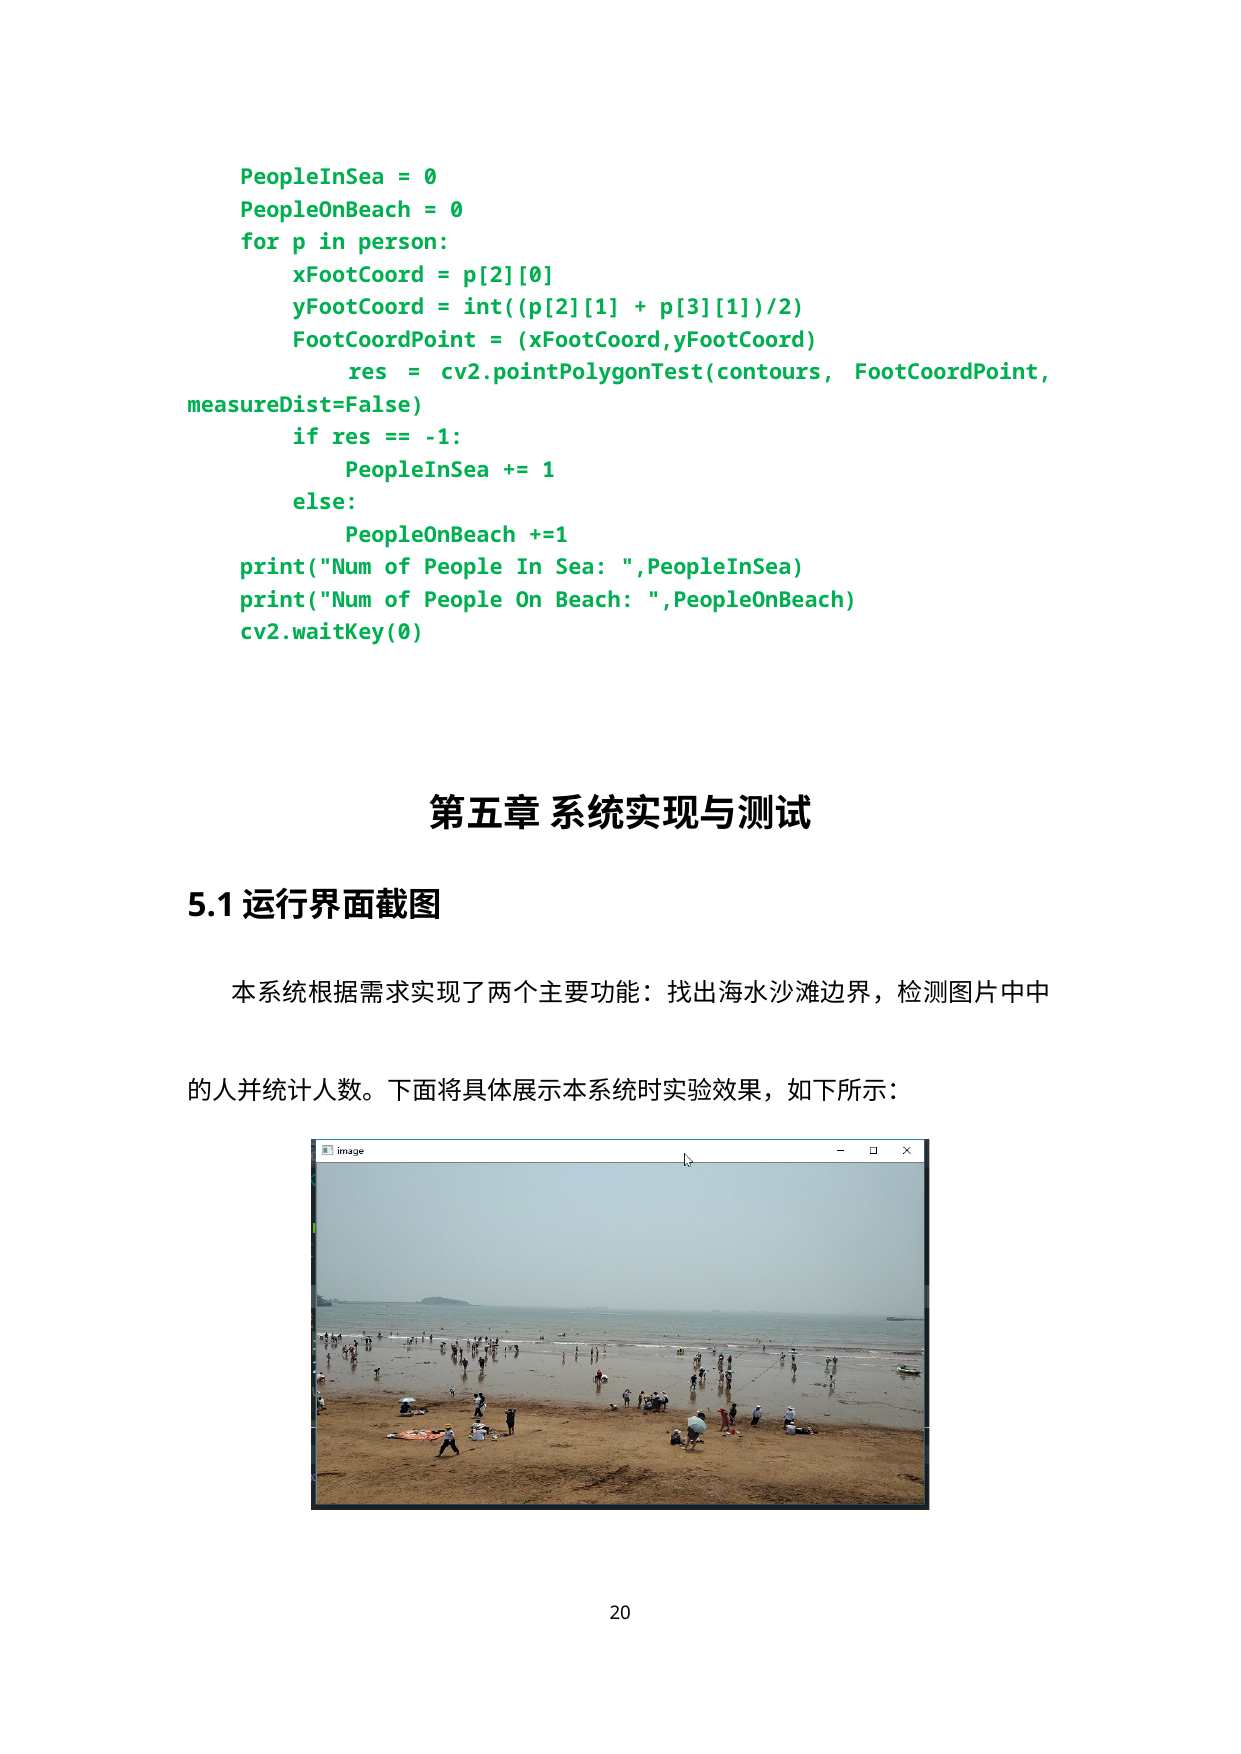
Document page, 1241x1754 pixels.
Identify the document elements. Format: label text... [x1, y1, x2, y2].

text 本系统根据需求实现了两个主要功能：找出海水沙滩边界，检测图片中中的人并统计人数。下面将具体展示本系统时实验效果，如下所示： [187, 958, 1053, 1121]
subtitle 第五章 系统实现与测试 [187, 777, 1053, 842]
picture [311, 1139, 930, 1510]
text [187, 160, 1053, 647]
subtitle 5.1运行界面截图 [187, 869, 1053, 934]
